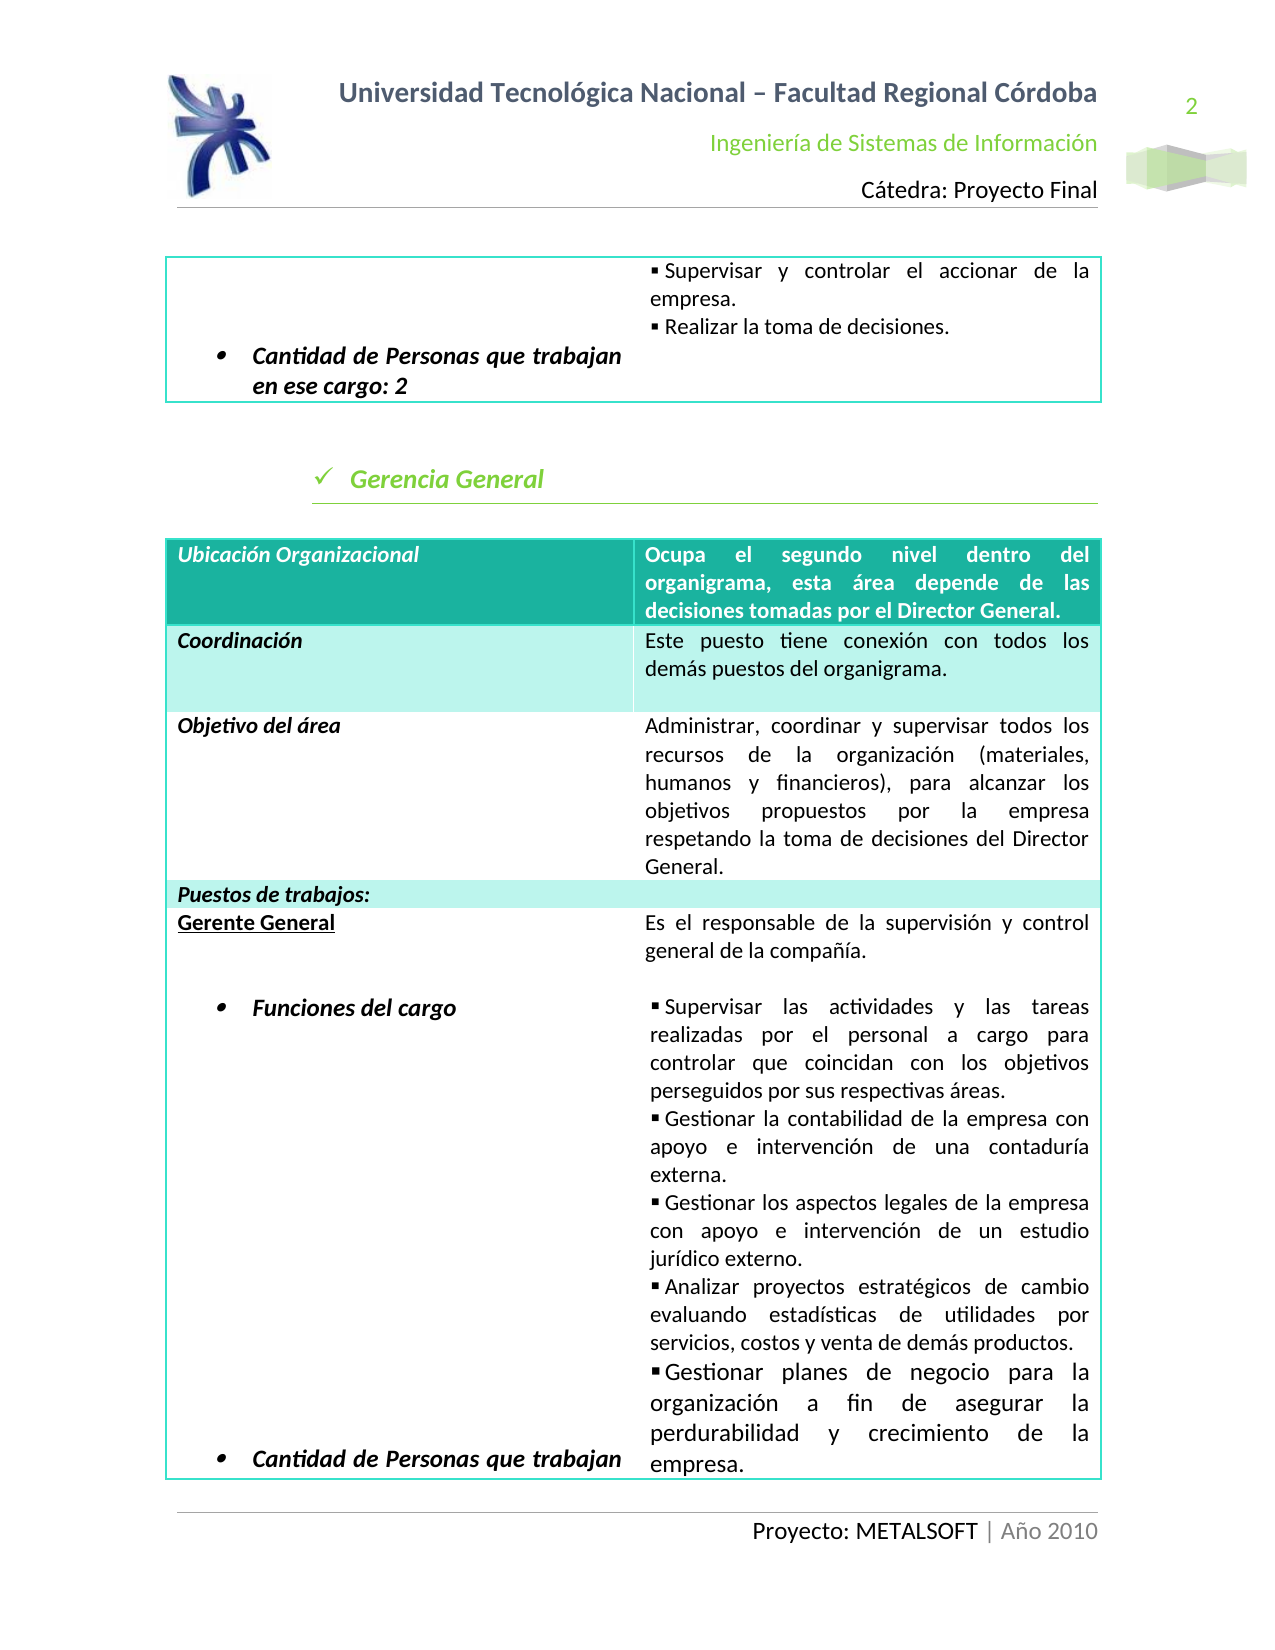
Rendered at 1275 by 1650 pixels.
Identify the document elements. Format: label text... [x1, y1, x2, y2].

table_header Ocupa el segundo nivel dentro del organigrama, esta área depende de las decisiones tomadas por el Director General. [635, 540, 1100, 624]
text Gerencia General [312, 462, 1098, 503]
table_cell Este puesto tiene conexión con todos los demás puestos del organigrama. [634, 626, 1100, 712]
table_cell Socio Gerente Funciones del cargo Cantidad de Personas que trabajan en ese cargo: 2 [167, 258, 633, 401]
table_cell Gerente General Funciones del cargo Cantidad de Personas que trabajan en ese cargo: 1 [167, 908, 633, 1478]
table_cell Coordinación [167, 626, 633, 712]
table_cell Objetivo del área [167, 712, 633, 880]
table_header Ubicación Organizacional [167, 540, 633, 624]
picture [167, 74, 272, 199]
table_cell Puestos de trabajos: [167, 880, 1100, 908]
table_cell Administrar, coordinar y supervisar todos los recursos de la organización (materiales, humanos y financieros), para alcanzar los objetivos propuestos por la empresa respetando la toma de decisiones del Director General. [634, 712, 1100, 880]
